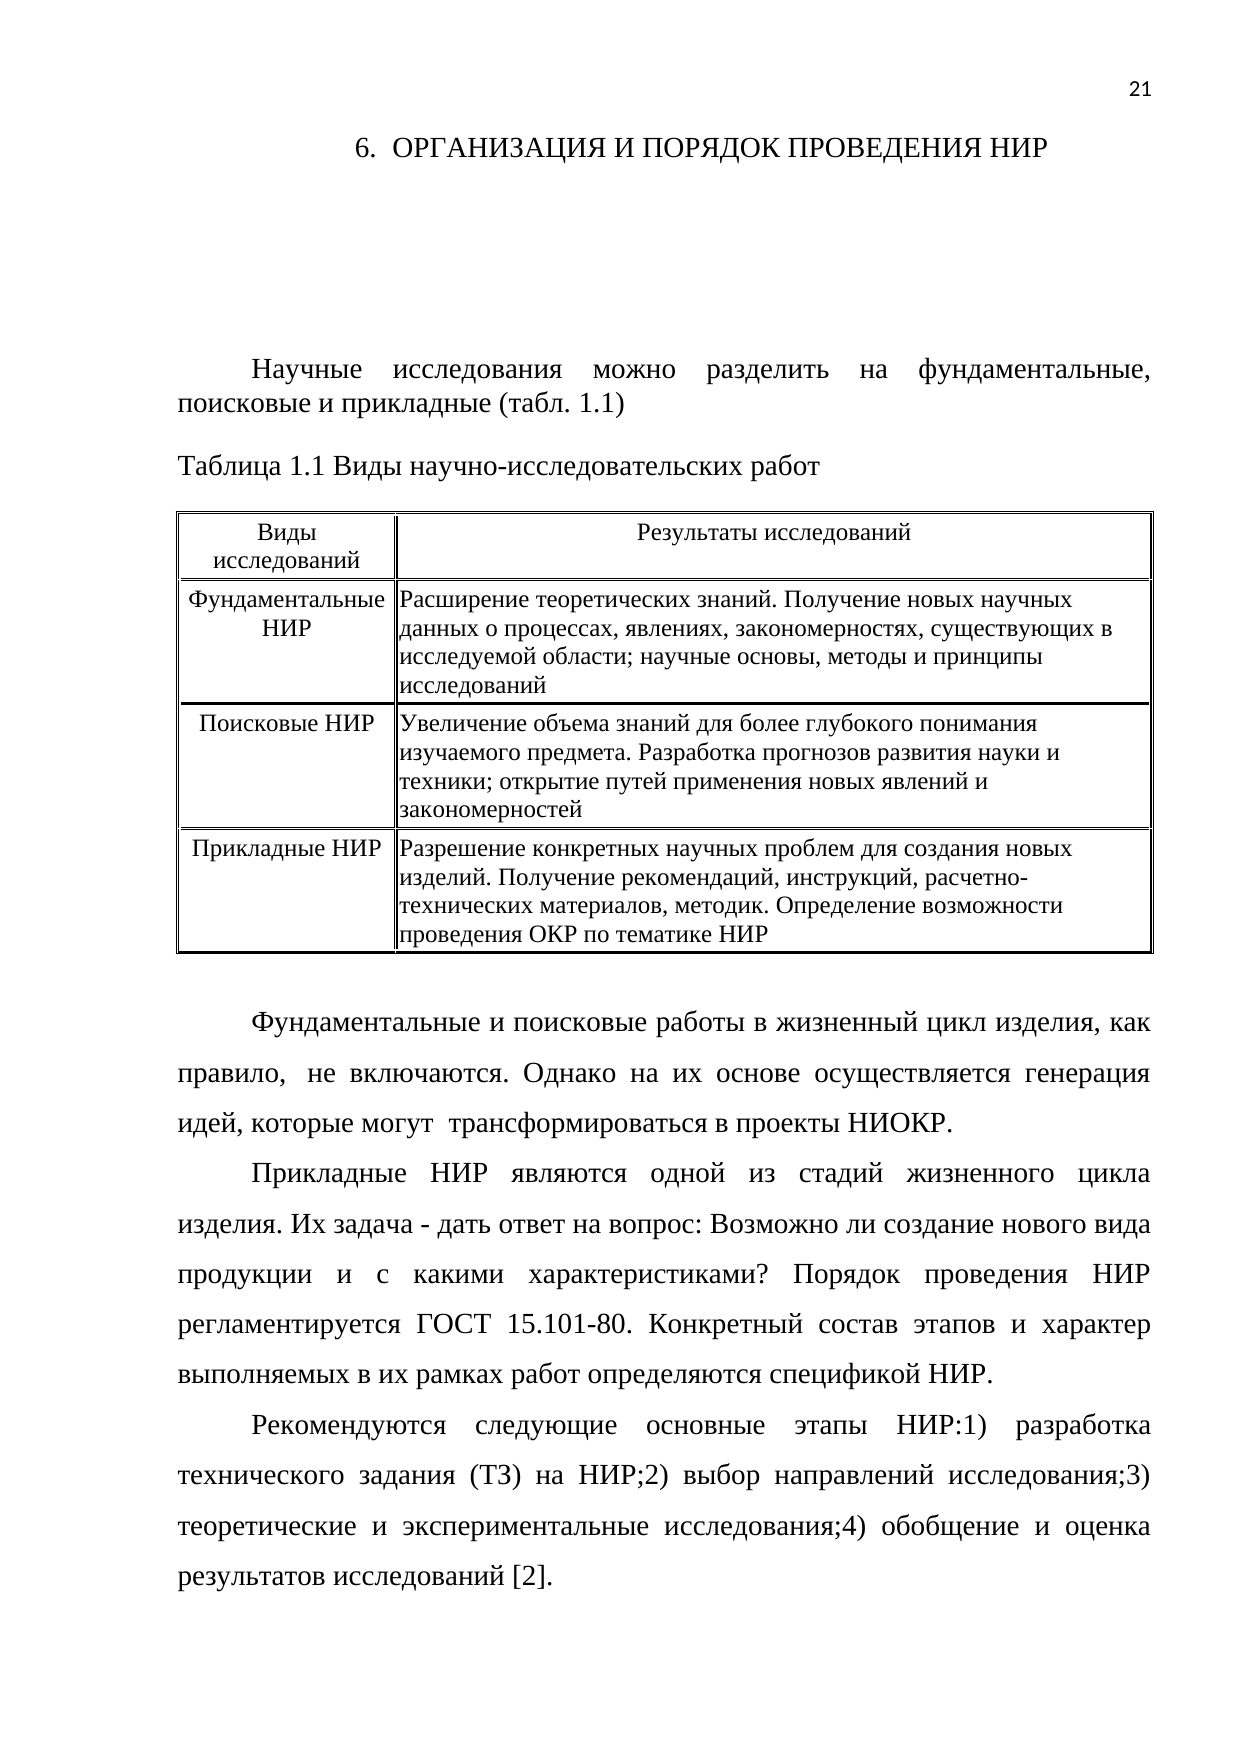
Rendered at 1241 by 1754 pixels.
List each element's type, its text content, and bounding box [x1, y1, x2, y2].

table_header Результаты исследований [396, 514, 1150, 577]
table_cell Увеличение объема знаний для более глубокого понимания изучаемого предмета. Разработка прогнозов развития науки и техники; открытие путей применения новых явлений и закономерностей [398, 702, 1150, 826]
text Рекомендуются следующие основные этапы НИР:1) разработка технического задания (ТЗ) на НИР;2) выбор направлений исследования;3) теоретические и экспериментальные исследования;4) обобщение и оценка результатов исследований [2]. [177, 1407, 1152, 1591]
table_cell Прикладные НИР [179, 826, 396, 951]
table_cell Поисковые НИР [179, 702, 394, 826]
table_header Виды исследований [177, 512, 396, 577]
table_cell Разрешение конкретных научных проблем для создания новых изделий. Получение рекомендаций, инструкций, расчетно-технических материалов, методик. Определение возможности проведения ОКР по тематике НИР [396, 826, 1151, 951]
table_cell Фундаментальные НИР [179, 578, 394, 702]
text Научные исследования можно разделить на фундаментальные, поисковые и прикладные (табл. 1.1) [177, 352, 1152, 419]
text Прикладные НИР являются одной из стадий жизненного цикла изделия. Их задача - дать ответ на вопрос: Возможно ли создание нового вида продукции и с какими характеристиками? Порядок проведения НИР регламентируется ГОСТ 15.101-80. Конкретный состав этапов и характер выполняемых в их рамках работ определяются спецификой НИР. [177, 1155, 1152, 1390]
text Таблица 1.1 Виды научно-исследовательских работ [177, 448, 1152, 481]
table_cell Расширение теоретических знаний. Получение новых научных данных о процессах, явлениях, закономерностях, существующих в исследуемой области; научные основы, методы и принципы исследований [398, 578, 1151, 702]
text Фундаментальные и поисковые работы в жизненный цикл изделия, как правило, не включаются. Однако на их основе осуществляется генерация идей, которые могут трансформироваться в проекты НИОКР. [177, 1004, 1152, 1139]
list ОРГАНИЗАЦИЯ И ПОРЯДОК ПРОВЕДЕНИЯ НИР [251, 130, 1152, 163]
